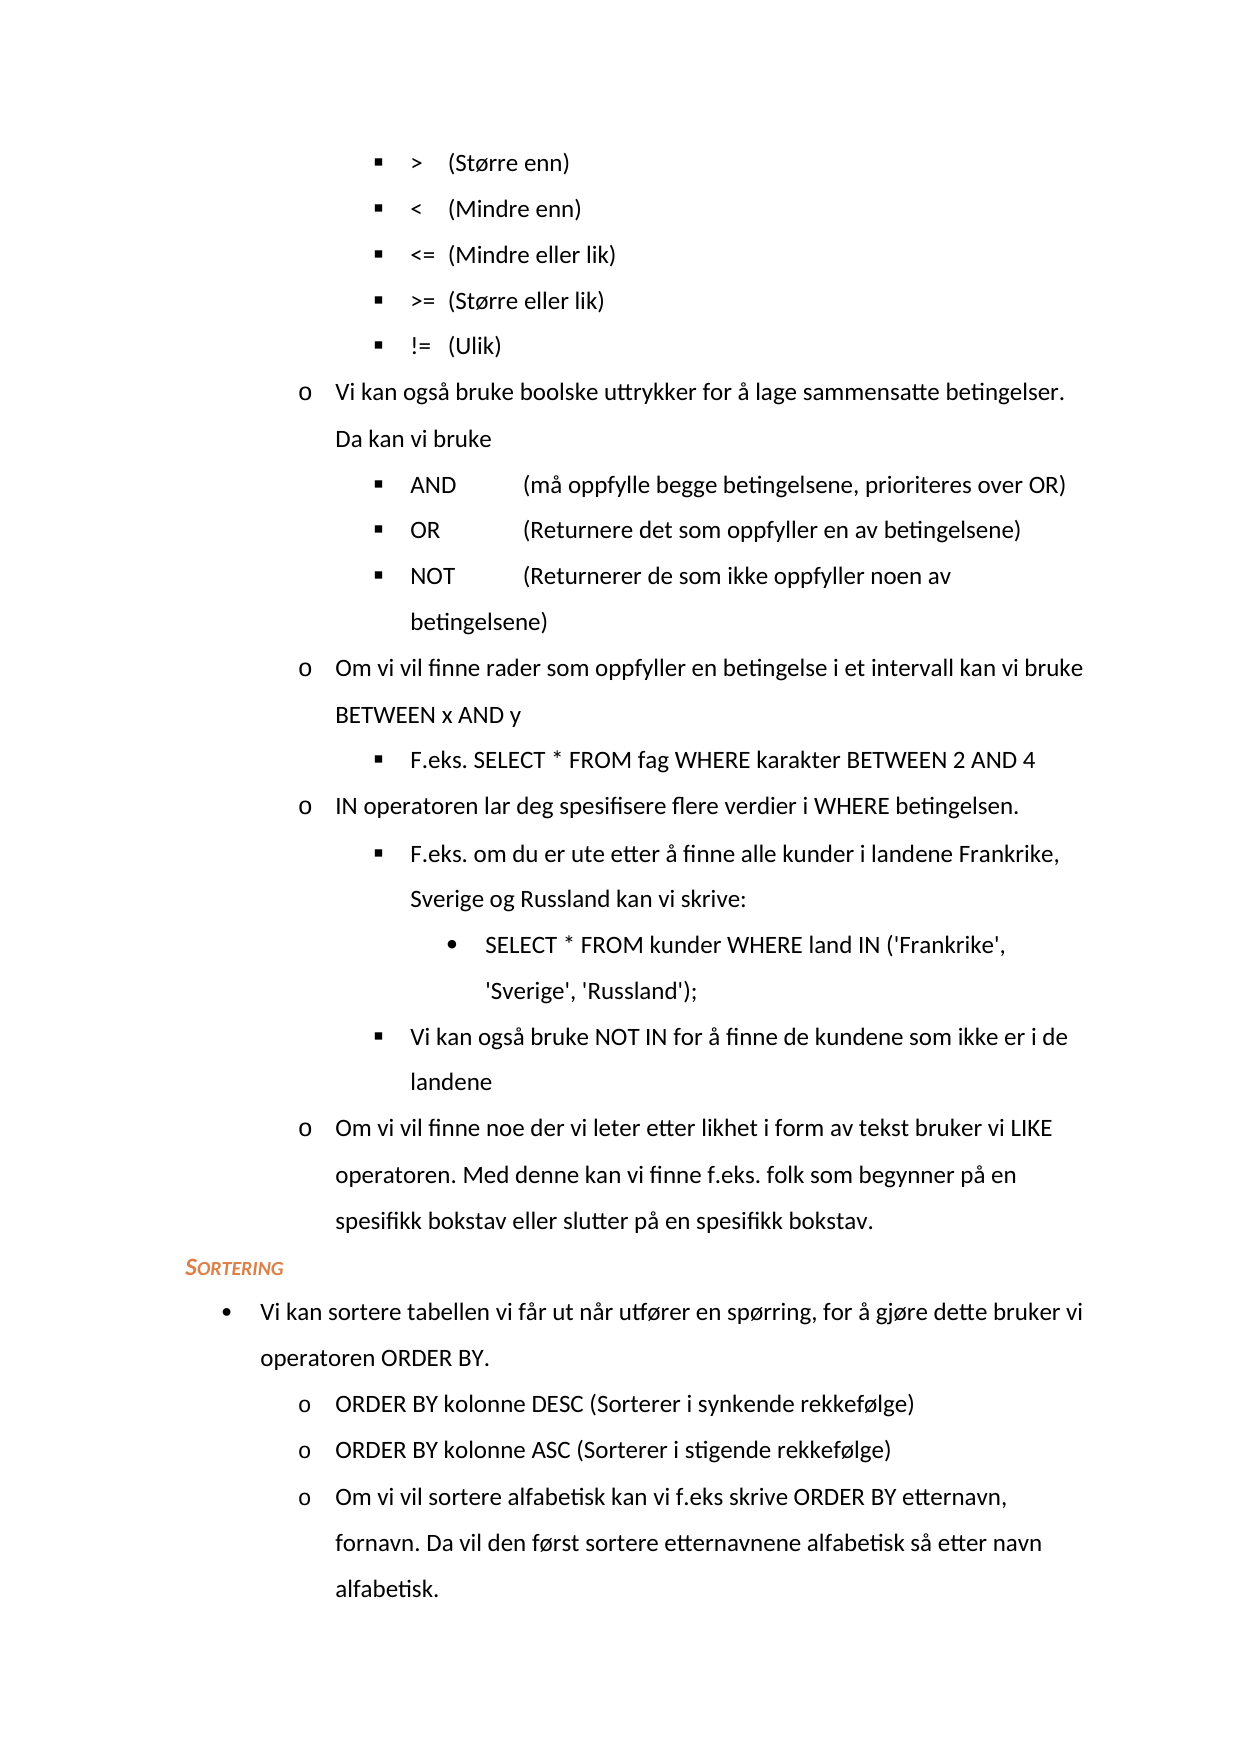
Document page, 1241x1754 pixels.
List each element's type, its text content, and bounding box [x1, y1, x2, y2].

list Vi kan også bruke NOT IN for å finne de kundene som ikke er i de landene [373, 1021, 1093, 1097]
list <= (Mindre eller lik) [373, 239, 1093, 269]
list ORDER BY kolonne DESC (Sorterer i synkende rekkefølge) [298, 1388, 1093, 1419]
list > (Større enn) [373, 148, 1093, 178]
list AND (må oppfylle begge betingelsene, prioriteres over OR) [373, 469, 1093, 499]
list ORDER BY kolonne ASC (Sorterer i stigende rekkefølge) [298, 1434, 1093, 1466]
list Vi kan også bruke boolske uttrykker for å lage sammensatte betingelser. Da kan vi bruke [298, 376, 1093, 454]
list Vi kan sortere tabellen vi får ut når utfører en spørring, for å gjøre dette bruker vi operatoren ORDER BY. [223, 1296, 1093, 1373]
list >= (Større eller lik) [373, 285, 1093, 315]
list < (Mindre enn) [373, 193, 1093, 224]
text Sortering [185, 1251, 1093, 1281]
list != (Ulik) [373, 331, 1093, 361]
list SELECT * FROM kunder WHERE land IN ('Frankrike', 'Sverige', 'Russland'); [448, 929, 1093, 1006]
list Om vi vil sortere alfabetisk kan vi f.eks skrive ORDER BY etternavn, fornavn. Da vil den først sortere etternavnene alfabetisk så etter navn alfabetisk. [298, 1481, 1093, 1604]
list Om vi vil finne noe der vi leter etter likhet i form av tekst bruker vi LIKE operatoren. Med denne kan vi finne f.eks. folk som begynner på en spesifikk bokstav eller slutter på en spesifikk bokstav. [298, 1112, 1093, 1236]
list F.eks. SELECT * FROM fag WHERE karakter BETWEEN 2 AND 4 [373, 744, 1093, 775]
list Om vi vil finne rader som oppfyller en betingelse i et intervall kan vi bruke BETWEEN x AND y [298, 652, 1093, 729]
list F.eks. om du er ute etter å finne alle kunder i landene Frankrike, Sverige og Russland kan vi skrive: [373, 838, 1093, 914]
list NOT (Returnerer de som ikke oppfyller noen av betingelsene) [373, 560, 1093, 637]
list OR (Returnere det som oppfyller en av betingelsene) [373, 515, 1093, 545]
list IN operatoren lar deg spesifisere flere verdier i WHERE betingelsen. [298, 790, 1093, 822]
